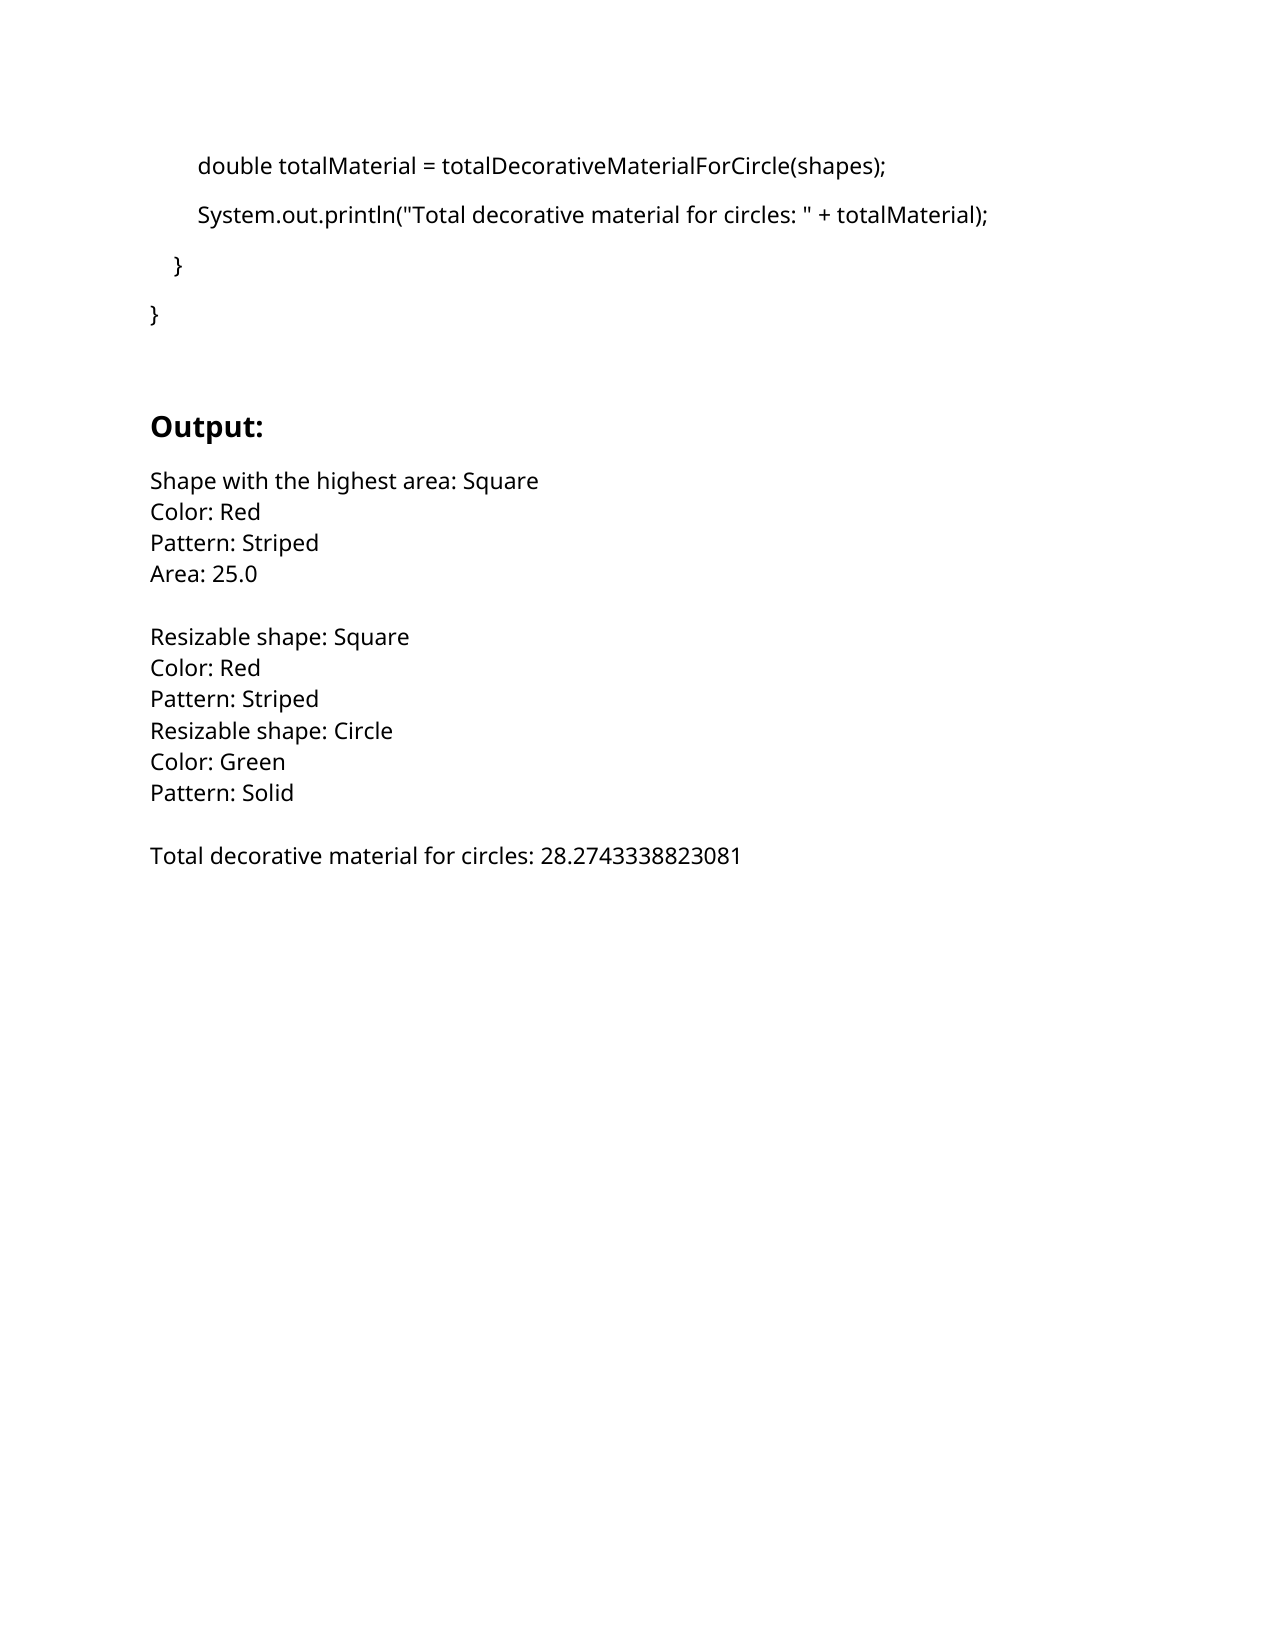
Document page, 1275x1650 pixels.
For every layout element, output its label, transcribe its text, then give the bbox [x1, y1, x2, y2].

text Color: Green [150, 746, 1125, 777]
text Pattern: Striped [150, 683, 1125, 714]
text Area: 25.0 [150, 558, 1125, 589]
text System.out.println("Total decorative material for circles: " + totalMaterial); [150, 199, 1125, 231]
text Pattern: Solid [150, 777, 1125, 808]
text } [150, 298, 1125, 330]
text double totalMaterial = totalDecorativeMaterialForCircle(shapes); [150, 150, 1125, 181]
text Pattern: Striped [150, 527, 1125, 558]
text } [150, 249, 1125, 280]
text Shape with the highest area: Square [150, 464, 1125, 496]
text Resizable shape: Square [150, 621, 1125, 652]
text Resizable shape: Circle [150, 714, 1125, 746]
text Total decorative material for circles: 28.2743338823081 [150, 839, 1125, 871]
text Output: [150, 406, 1125, 446]
text Color: Red [150, 496, 1125, 527]
text Color: Red [150, 652, 1125, 683]
